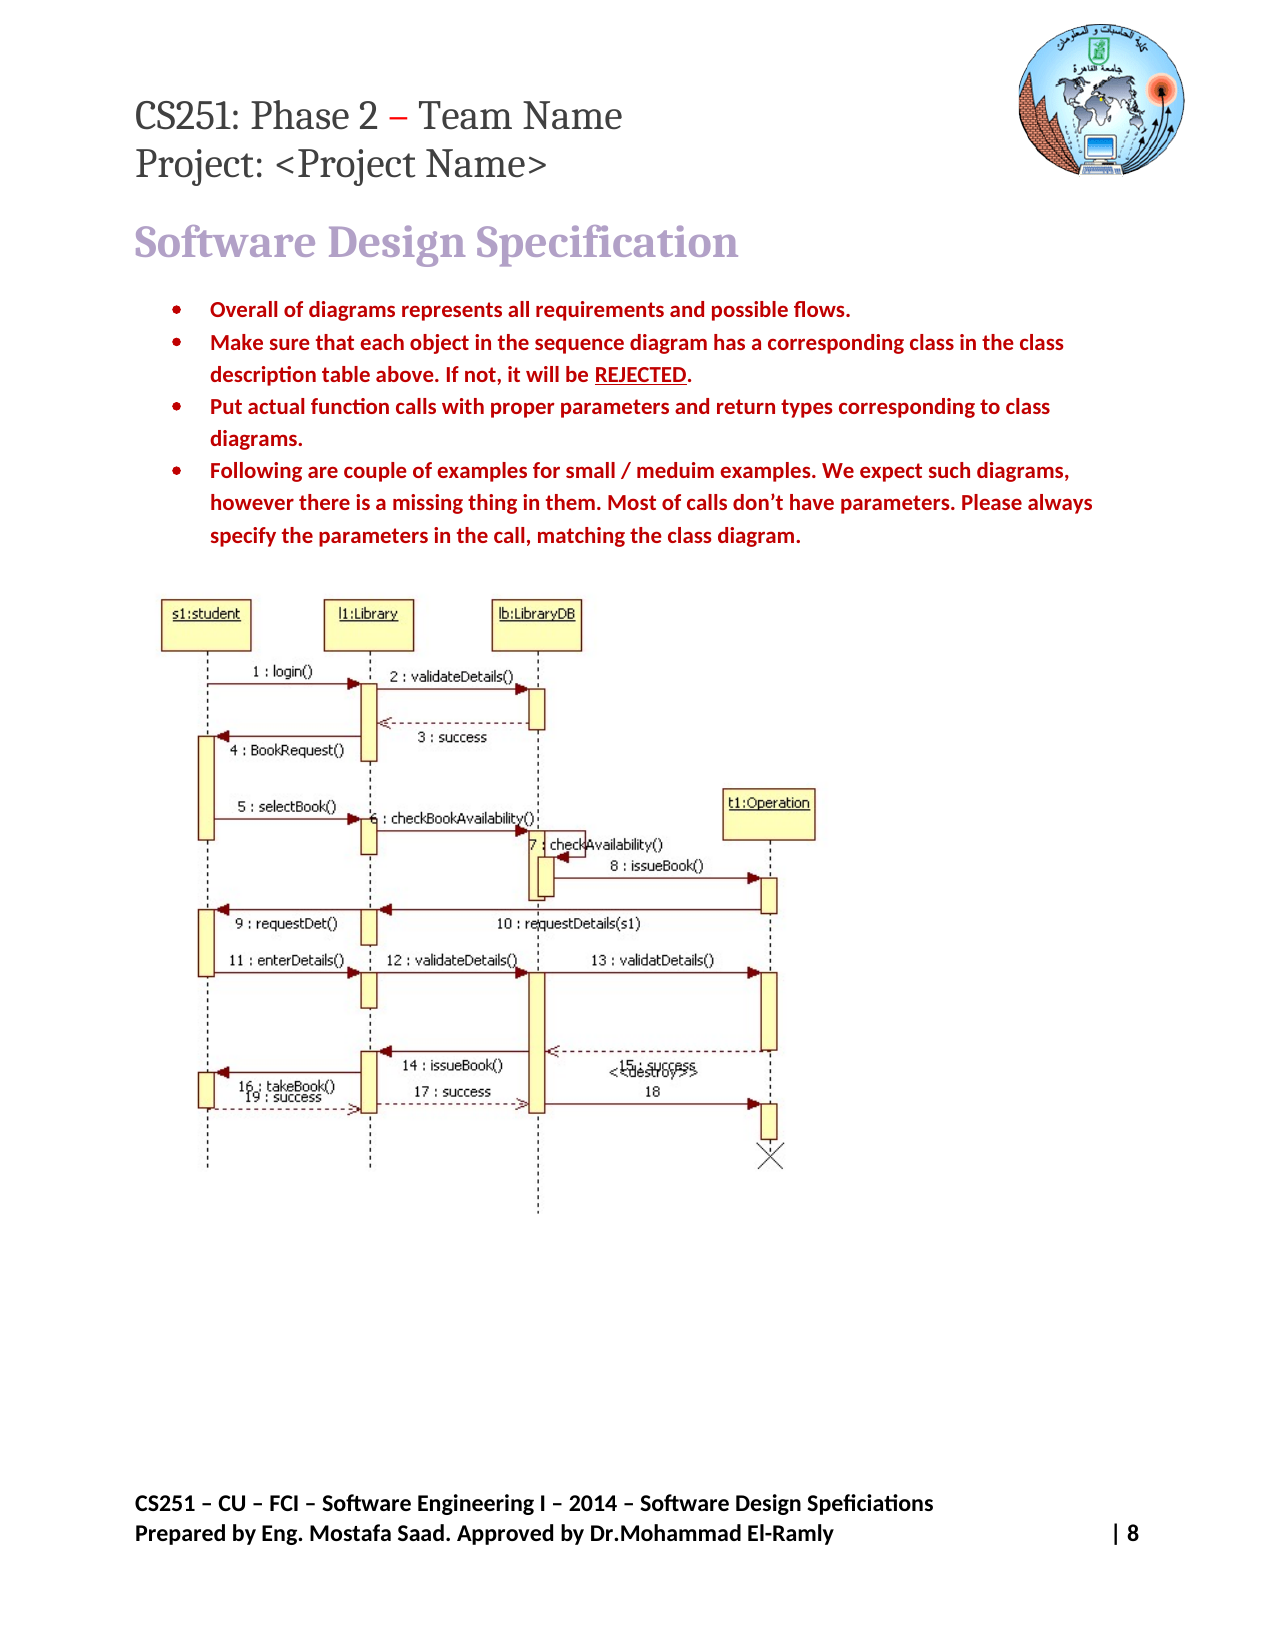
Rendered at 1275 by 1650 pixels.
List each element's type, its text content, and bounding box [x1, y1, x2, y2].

list Make sure that each object in the sequence diagram has a corresponding class in the class description table above. If not, it will be REJECTED. [172, 328, 1140, 388]
picture [1018, 24, 1186, 180]
picture [135, 573, 842, 1240]
list Following are couple of examples for small / meduim examples. We expect such diagrams, however there is a missing thing in them. Most of calls don’t have parameters. Please always specify the parameters in the call, matching the class diagram. [172, 456, 1140, 549]
list Overall of diagrams represents all requirements and possible flows. [172, 295, 1140, 323]
list Put actual function calls with proper parameters and return types corresponding to class diagrams. [172, 392, 1140, 452]
